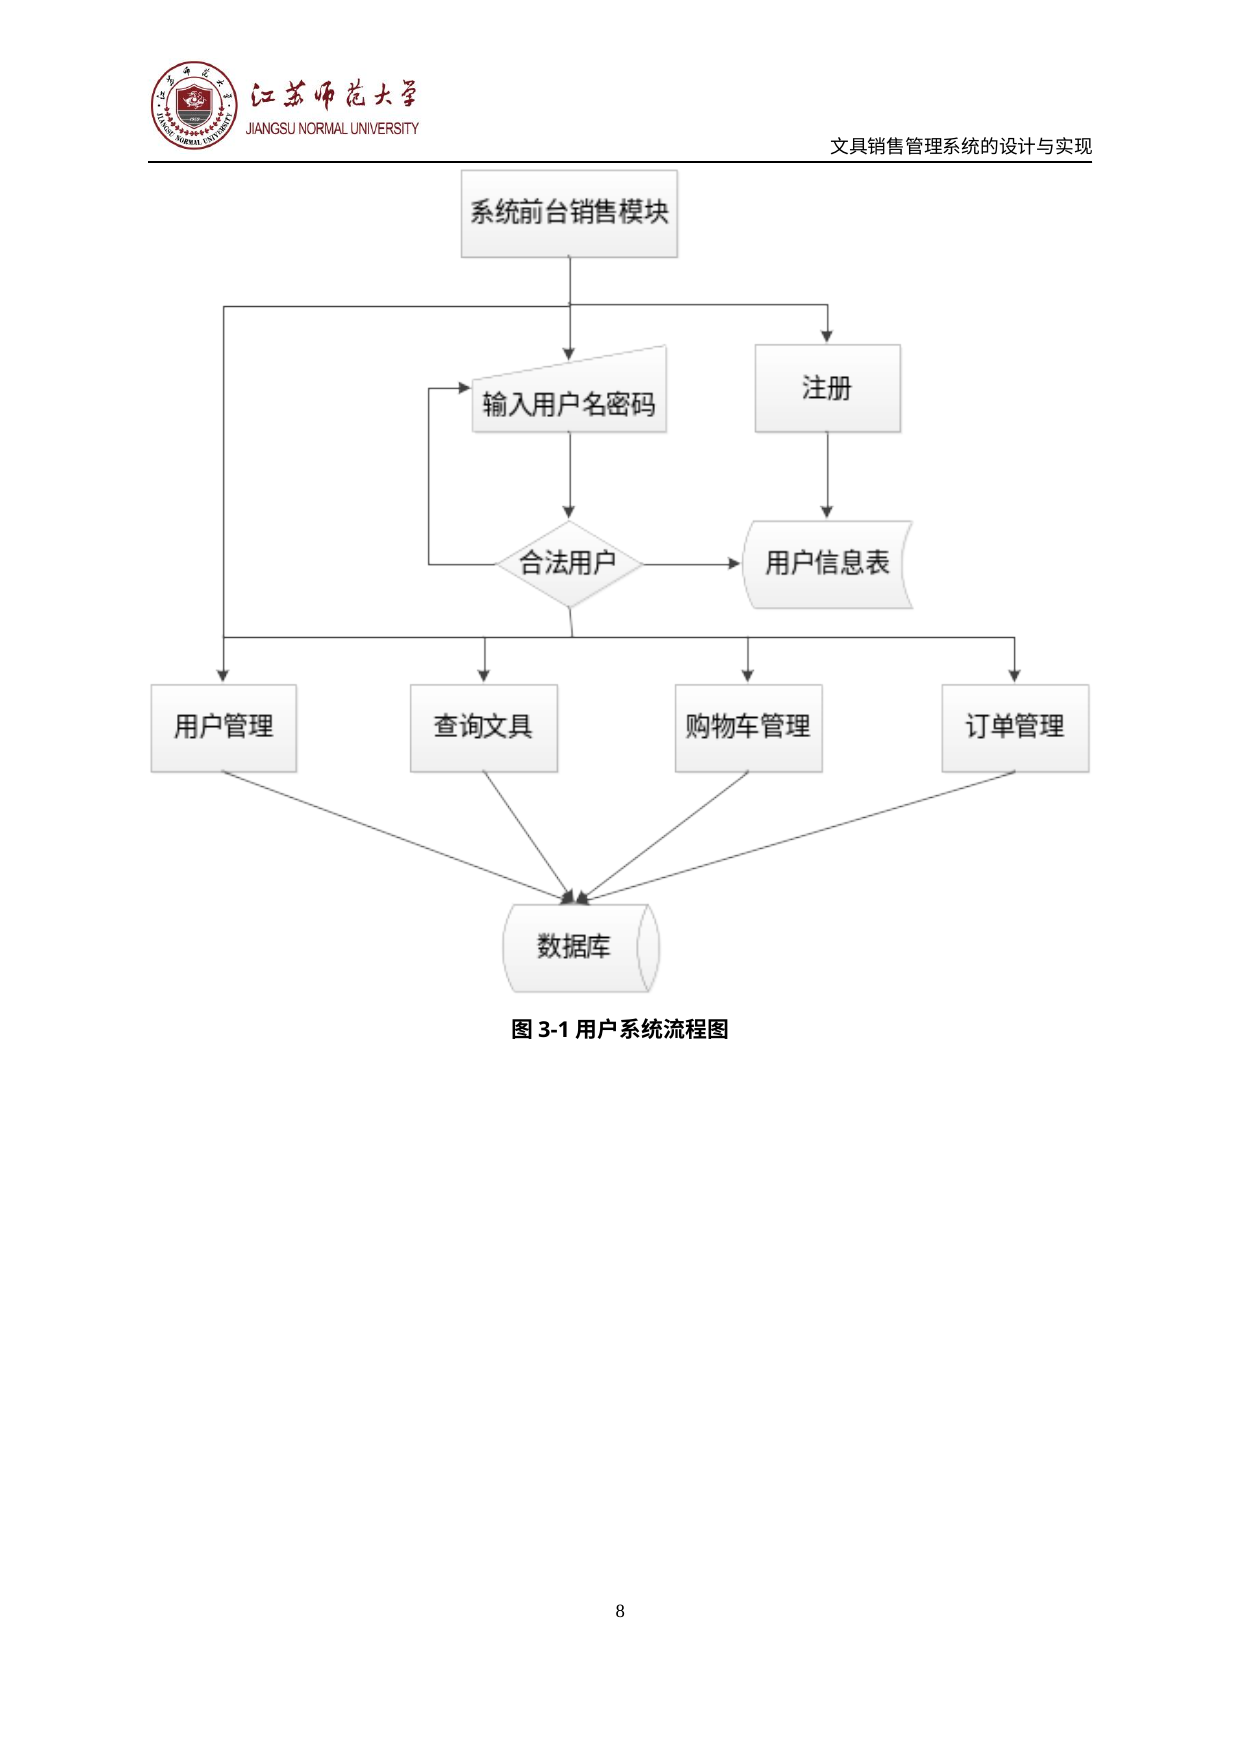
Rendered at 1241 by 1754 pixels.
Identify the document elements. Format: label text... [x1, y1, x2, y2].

picture [147, 58, 436, 154]
text 图3-1 用户系统流程图 [148, 1011, 1092, 1044]
